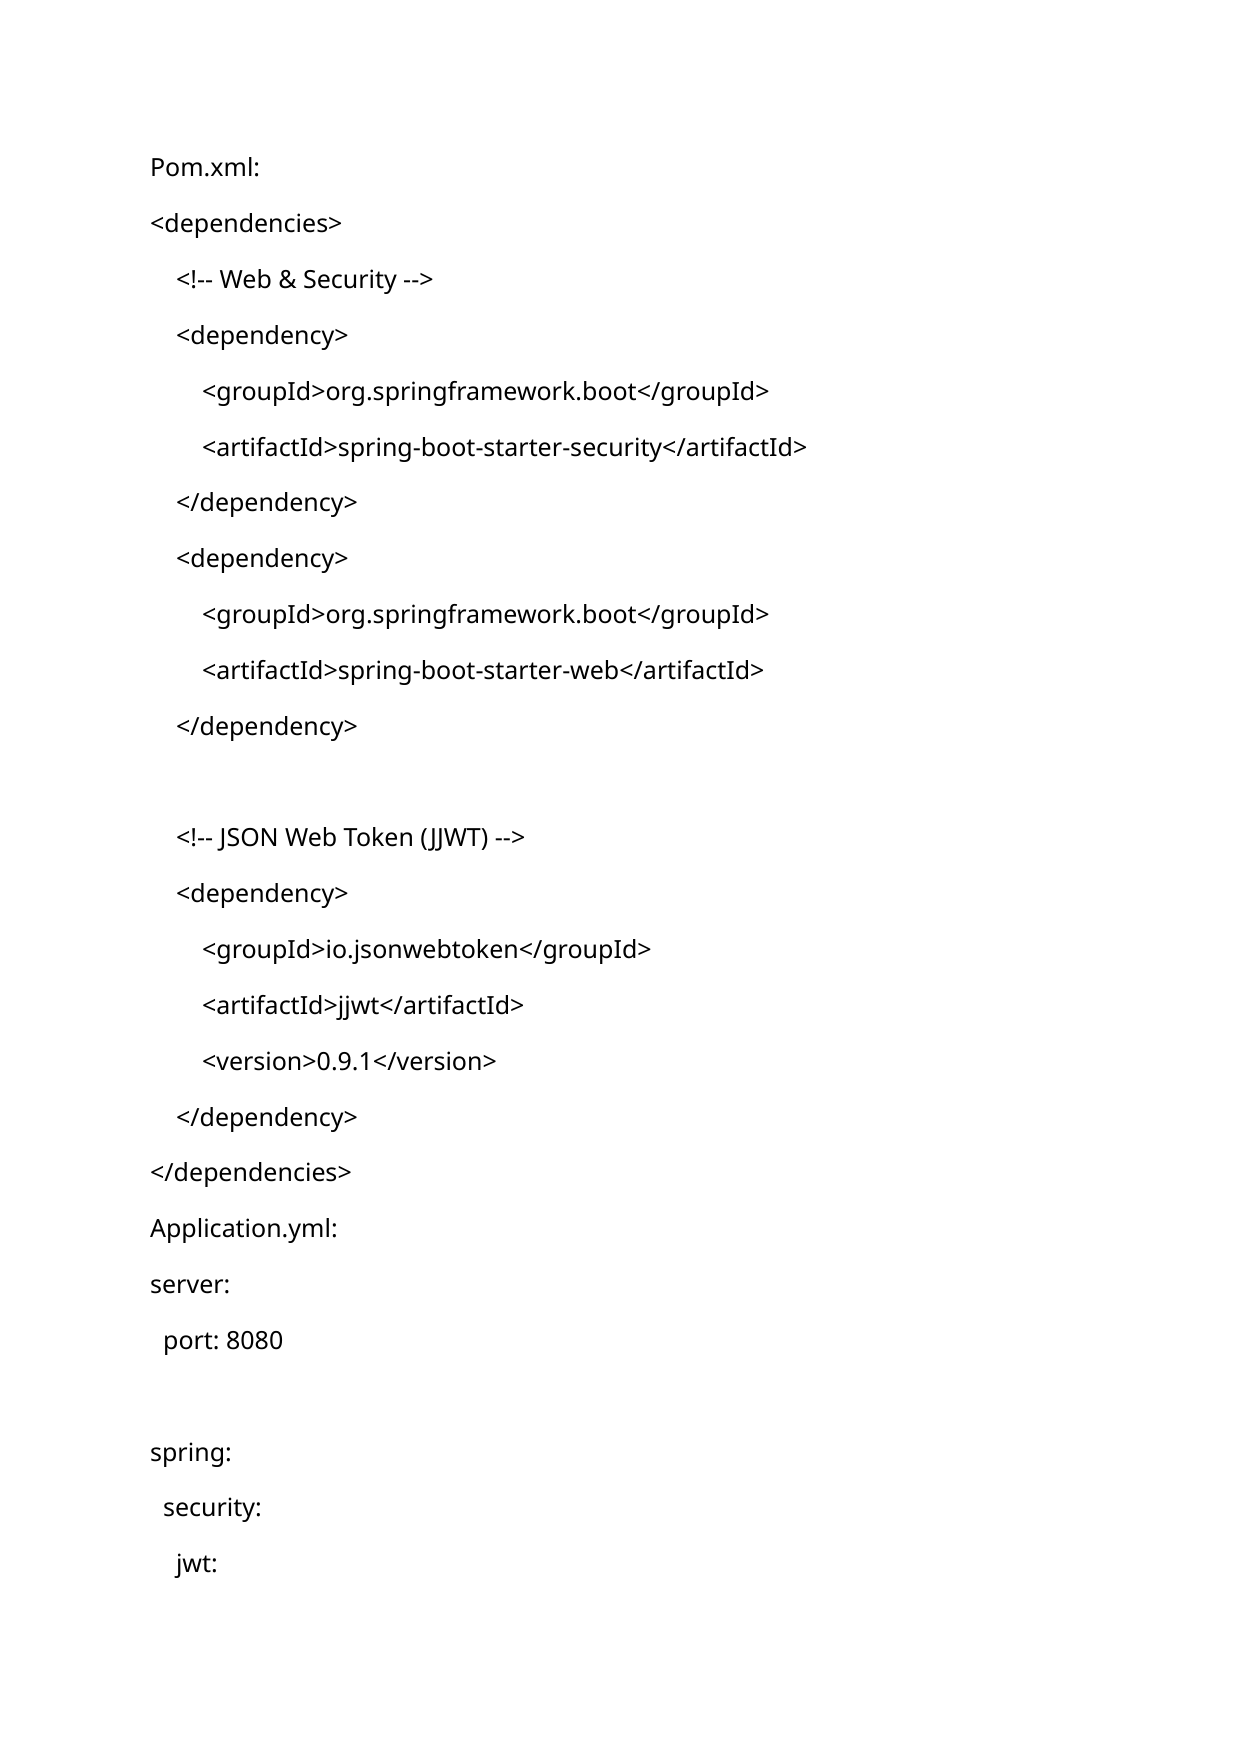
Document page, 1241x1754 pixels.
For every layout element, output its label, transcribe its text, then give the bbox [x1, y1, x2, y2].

text <!-- Web & Security --> [150, 262, 1090, 296]
text Application.yml: [150, 1211, 1090, 1245]
text <dependencies> [150, 206, 1090, 240]
text <!-- JSON Web Token (JJWT) --> [150, 820, 1090, 854]
text </dependency> [150, 708, 1090, 742]
text <dependency> [150, 317, 1090, 352]
text <artifactId>jjwt</artifactId> [150, 987, 1090, 1022]
text Pom.xml: [150, 150, 1090, 184]
text jwt: [150, 1546, 1090, 1580]
text <groupId>org.springframework.boot</groupId> [150, 373, 1090, 407]
text <groupId>io.jsonwebtoken</groupId> [150, 932, 1090, 966]
text spring: [150, 1434, 1090, 1468]
text </dependency> [150, 1099, 1090, 1133]
text <groupId>org.springframework.boot</groupId> [150, 597, 1090, 631]
text <dependency> [150, 541, 1090, 575]
text <artifactId>spring-boot-starter-web</artifactId> [150, 652, 1090, 687]
text </dependencies> [150, 1155, 1090, 1189]
text </dependency> [150, 485, 1090, 519]
text <dependency> [150, 876, 1090, 910]
text security: [150, 1490, 1090, 1524]
text <artifactId>spring-boot-starter-security</artifactId> [150, 429, 1090, 463]
text server: [150, 1267, 1090, 1301]
text port: 8080 [150, 1322, 1090, 1357]
text <version>0.9.1</version> [150, 1043, 1090, 1077]
